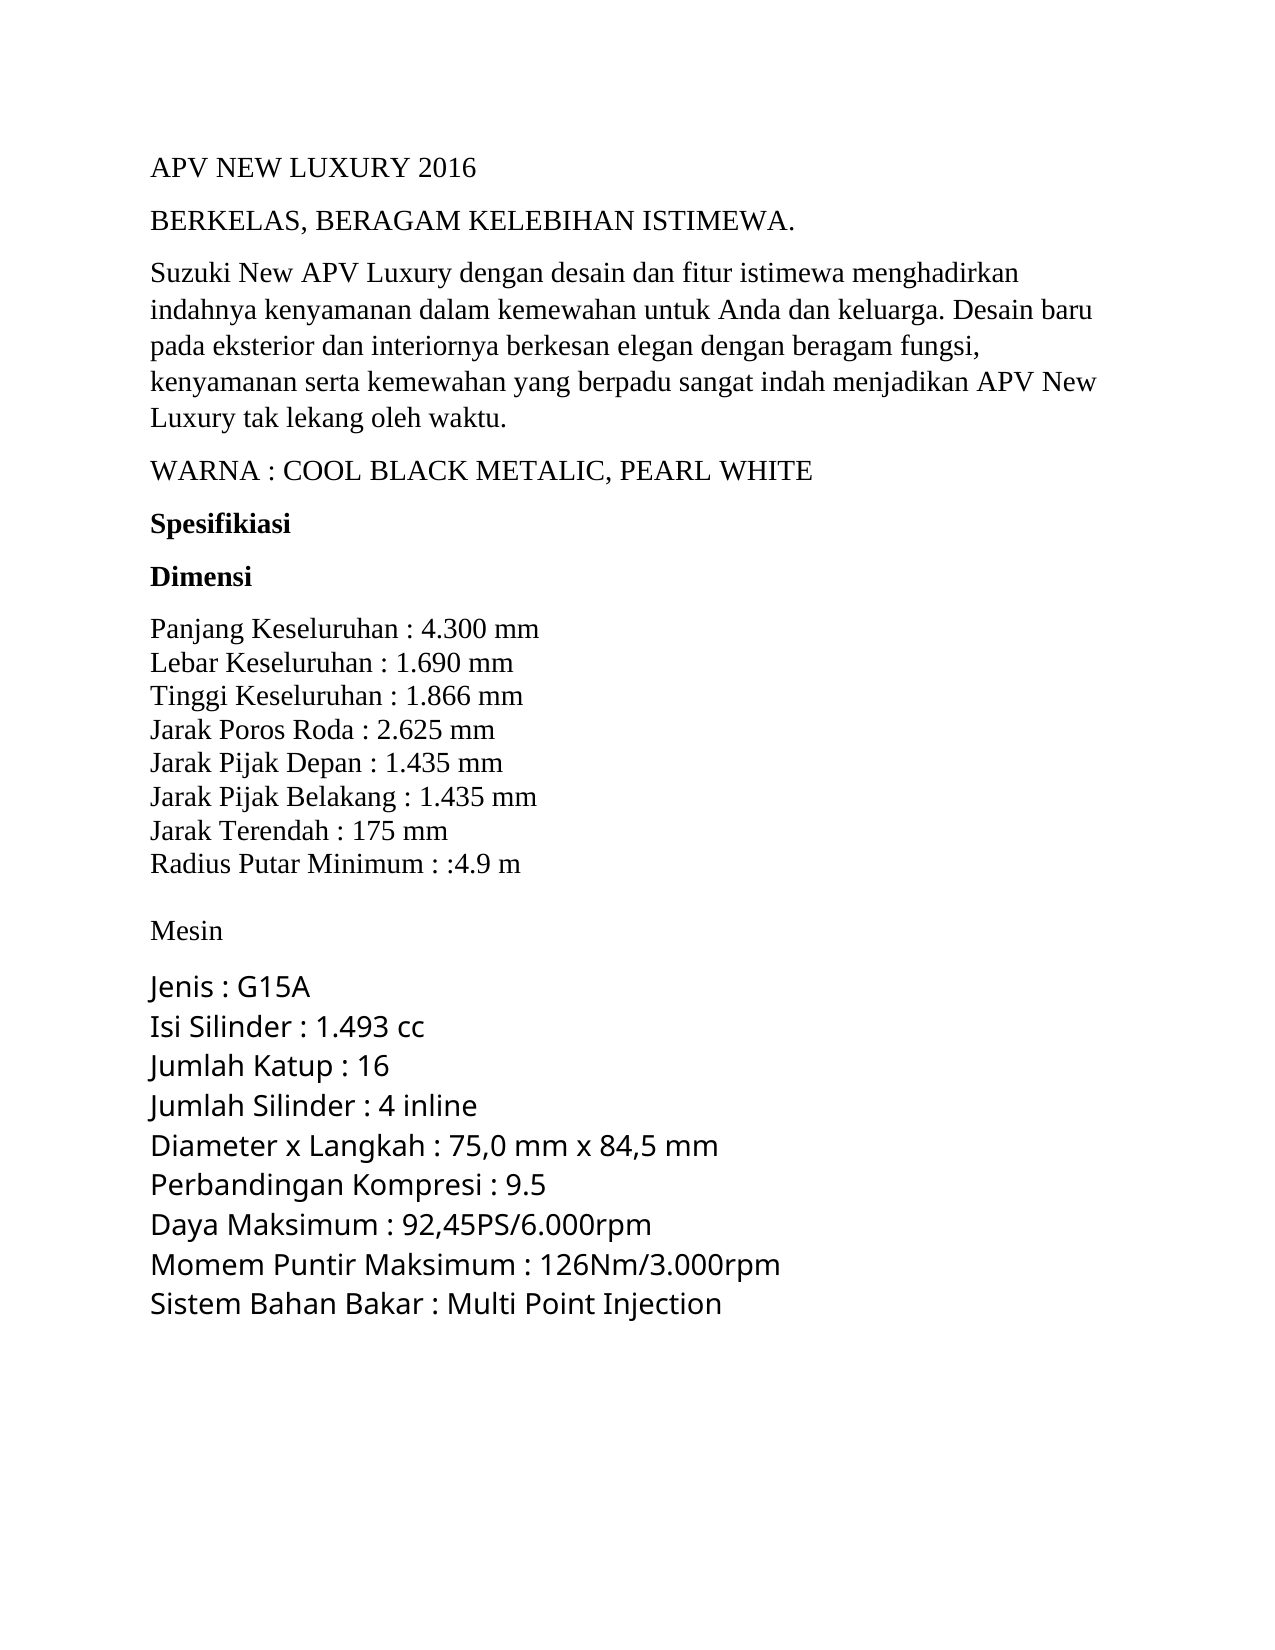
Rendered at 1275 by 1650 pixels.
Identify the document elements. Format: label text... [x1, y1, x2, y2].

text Lebar Keseluruhan : 1.690 mm [150, 645, 1125, 678]
text Spesifikiasi [150, 506, 1125, 539]
text Suzuki New APV Luxury dengan desain dan fitur istimewa menghadirkan indahnya kenyamanan dalam kemewahan untuk Anda dan keluarga. Desain baru pada eksterior dan interiornya berkesan elegan dengan beragam fungsi, kenyamanan serta kemewahan yang berpadu sangat indah menjadikan APV New Luxury tak lekang oleh waktu. [150, 256, 1125, 434]
text Perbandingan Kompresi : 9.5 [150, 1164, 1125, 1204]
text APV NEW LUXURY 2016 [150, 150, 1125, 183]
text Panjang Keseluruhan : 4.300 mm [150, 611, 1125, 645]
text Isi Silinder : 1.493 cc [150, 1006, 1125, 1046]
text Jarak Pijak Belakang : 1.435 mm [150, 779, 1125, 813]
text Dimensi [150, 559, 1125, 592]
text Jumlah Silinder : 4 inline [150, 1085, 1125, 1125]
text WARNA : COOL BLACK METALIC, PEARL WHITE [150, 453, 1125, 487]
text Diameter x Langkah : 75,0 mm x 84,5 mm [150, 1125, 1125, 1164]
text Momem Puntir Maksimum : 126Nm/3.000rpm [150, 1244, 1125, 1284]
text BERKELAS, BERAGAM KELEBIHAN ISTIMEWA. [150, 203, 1125, 236]
text Jarak Poros Roda : 2.625 mm [150, 712, 1125, 746]
text Tinggi Keseluruhan : 1.866 mm [150, 678, 1125, 712]
text Jenis : G15A [150, 966, 1125, 1006]
text Jarak Terendah : 175 mm [150, 813, 1125, 846]
text Jarak Pijak Depan : 1.435 mm [150, 746, 1125, 779]
text Sistem Bahan Bakar : Multi Point Injection [150, 1284, 1125, 1323]
text Mesin [150, 913, 1125, 947]
text Jumlah Katup : 16 [150, 1046, 1125, 1085]
text Radius Putar Minimum : :4.9 m [150, 846, 1125, 880]
text Daya Maksimum : 92,45PS/6.000rpm [150, 1204, 1125, 1244]
